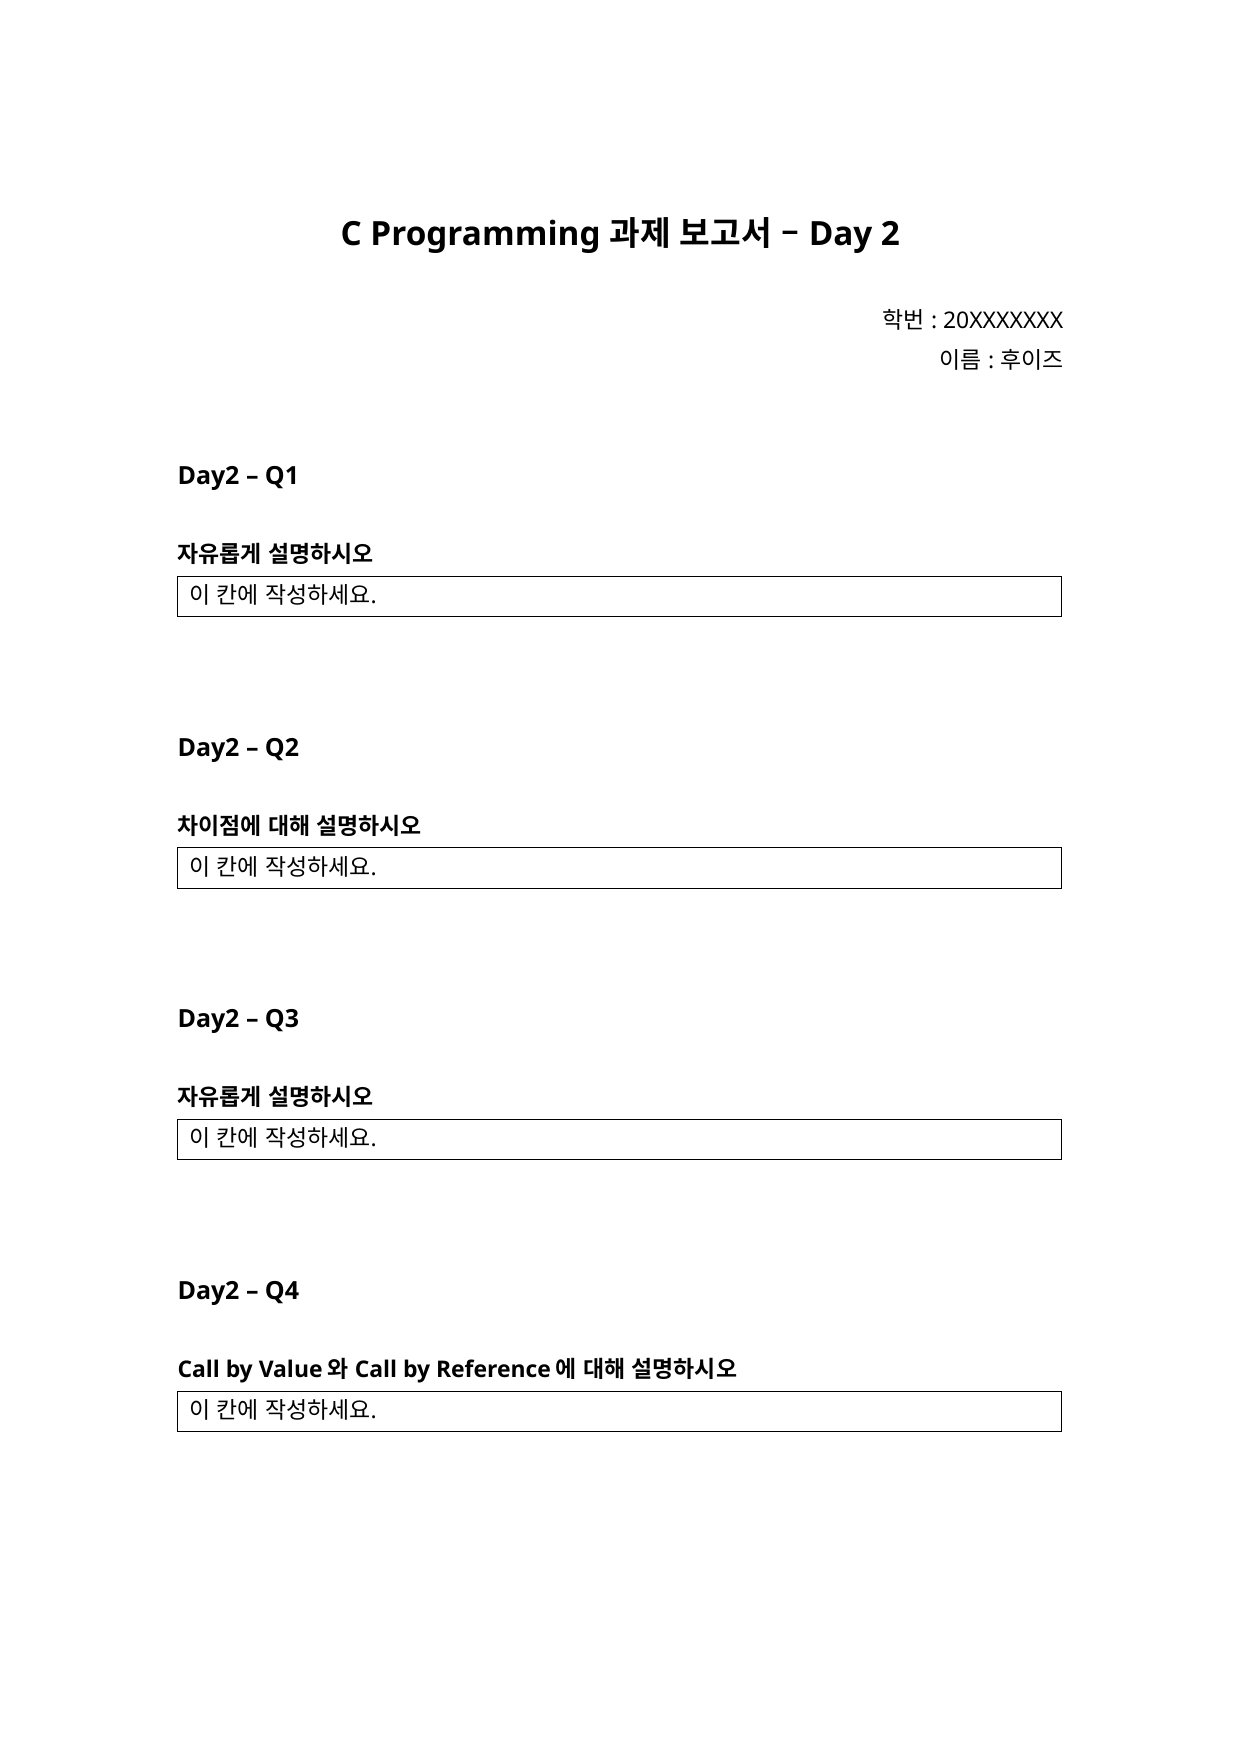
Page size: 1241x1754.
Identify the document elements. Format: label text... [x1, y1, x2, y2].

text Day2 – Q4 [177, 1273, 1063, 1307]
text Day2 – Q3 [177, 1001, 1063, 1035]
text 학번 : 20XXXXXXX [177, 302, 1063, 336]
table_header 이 칸에 작성하세요. [178, 1120, 1061, 1159]
text 자유롭게 설명하시오 [177, 1079, 1063, 1112]
table_header 이 칸에 작성하세요. [178, 1392, 1061, 1431]
table_header 이 칸에 작성하세요. [178, 577, 1061, 616]
text Day2 – Q2 [177, 729, 1063, 763]
text 자유롭게 설명하시오 [177, 536, 1063, 569]
text C Programming 과제 보고서 – Day 2 [177, 207, 1063, 255]
text 차이점에 대해 설명하시오 [177, 807, 1063, 841]
text Day2 – Q1 [177, 457, 1063, 491]
text 이름 : 후이즈 [177, 342, 1063, 376]
table_header 이 칸에 작성하세요. [178, 848, 1061, 887]
text Call by Value와 Call by Reference에 대해 설명하시오 [177, 1351, 1063, 1384]
